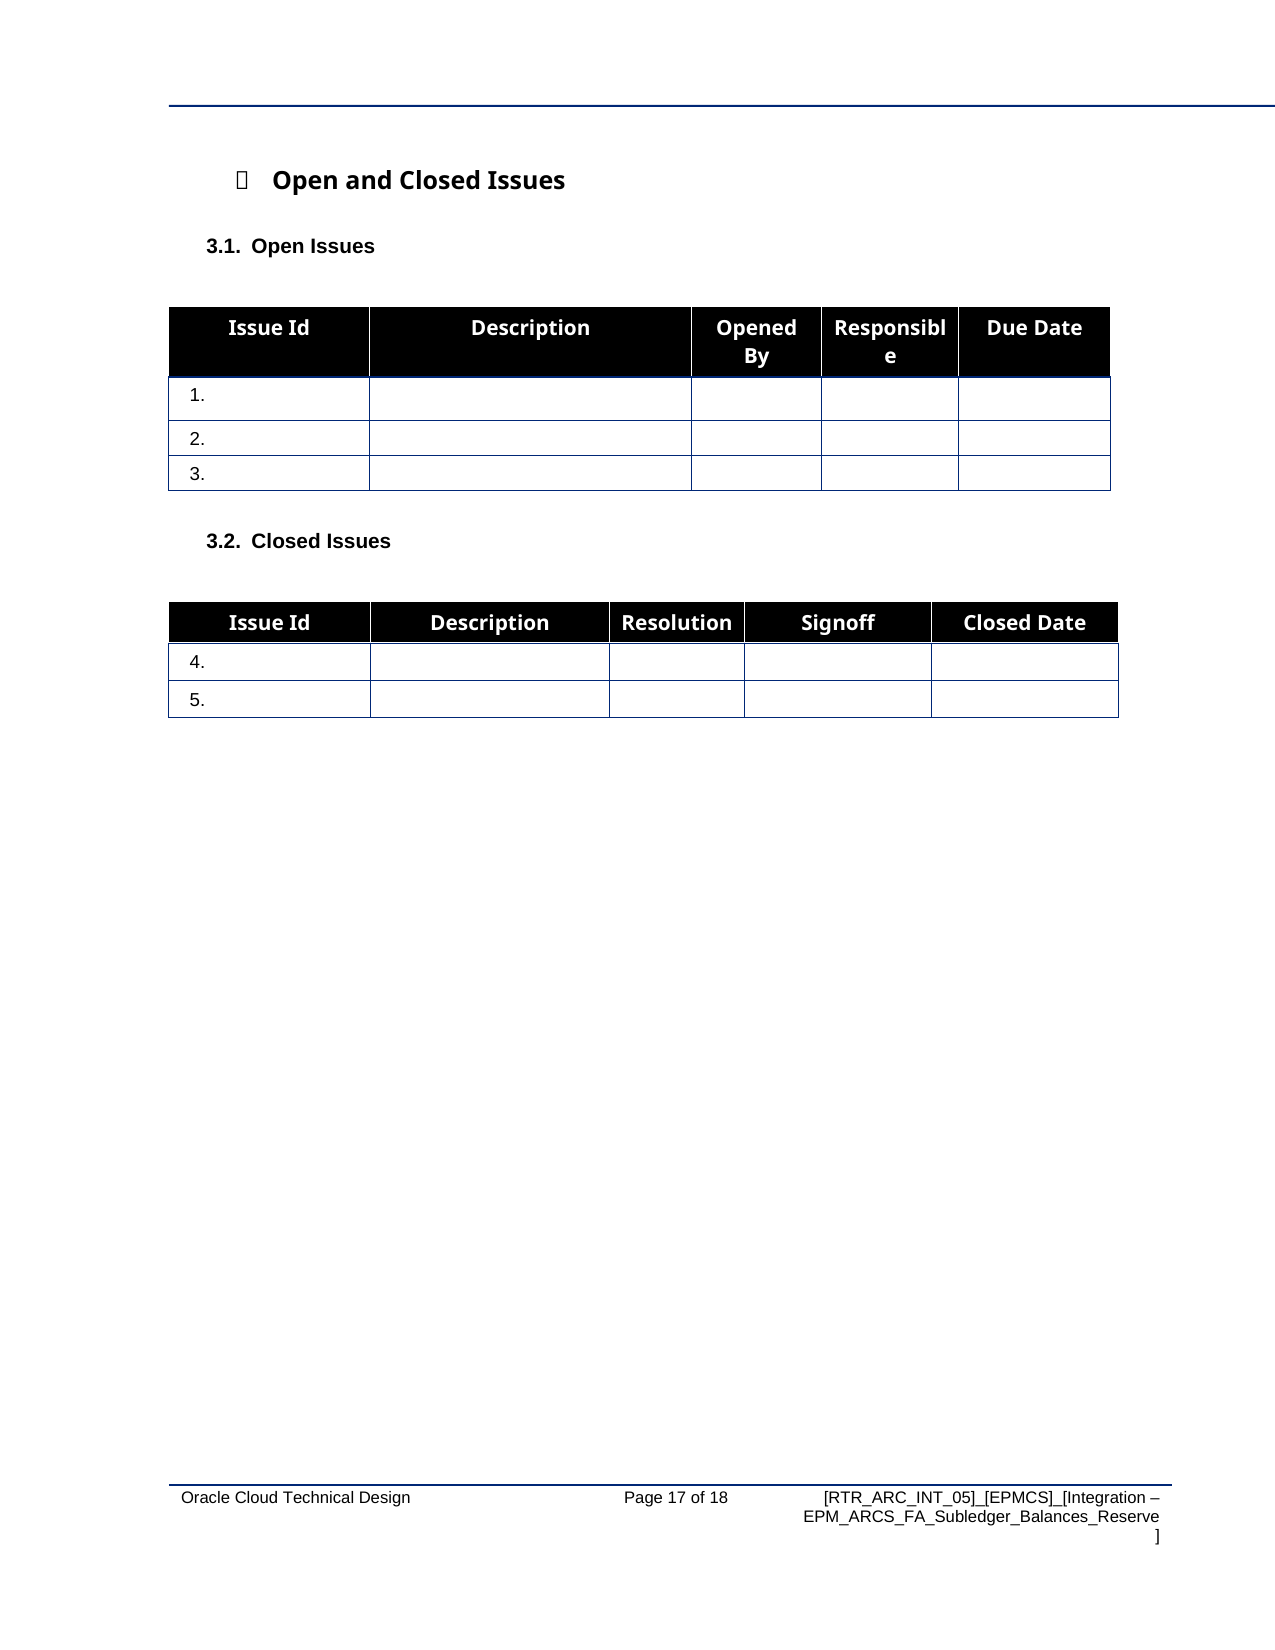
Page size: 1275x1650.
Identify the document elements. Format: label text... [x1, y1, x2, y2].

table_cell [371, 644, 609, 679]
table_cell [822, 378, 958, 420]
table_header Opened By [692, 307, 821, 376]
table_cell [692, 456, 821, 490]
table_header Issue Id [169, 602, 370, 642]
table_cell [932, 681, 1118, 717]
table_cell [169, 681, 370, 717]
table_cell [610, 681, 744, 717]
table_cell [959, 456, 1110, 490]
table_cell [692, 378, 821, 420]
table_cell [959, 421, 1110, 455]
table_cell [169, 421, 369, 455]
table_header Description [370, 307, 691, 376]
table_cell [745, 681, 931, 717]
table_header Responsible [822, 307, 958, 376]
table_cell [932, 644, 1118, 679]
table_cell [370, 456, 691, 490]
table_cell [370, 378, 691, 420]
subtitle Open Issues [206, 234, 1125, 258]
table_header Description [371, 602, 609, 642]
table_cell [370, 421, 691, 455]
table_cell [169, 456, 369, 490]
table_header Signoff [745, 602, 931, 642]
table_cell [610, 644, 744, 679]
subtitle Open and Closed Issues [234, 162, 1125, 197]
table_header Due Date [959, 307, 1110, 376]
table_cell [822, 421, 958, 455]
table_cell [371, 681, 609, 717]
table_cell [822, 456, 958, 490]
table_cell [169, 378, 369, 420]
table_cell [959, 378, 1110, 420]
table_cell [745, 644, 931, 679]
table_cell [692, 421, 821, 455]
table_header Issue Id [169, 307, 369, 376]
table_cell [169, 644, 370, 679]
table_header Closed Date [932, 602, 1118, 642]
table_header Resolution [610, 602, 744, 642]
subtitle Closed Issues [206, 529, 1125, 553]
